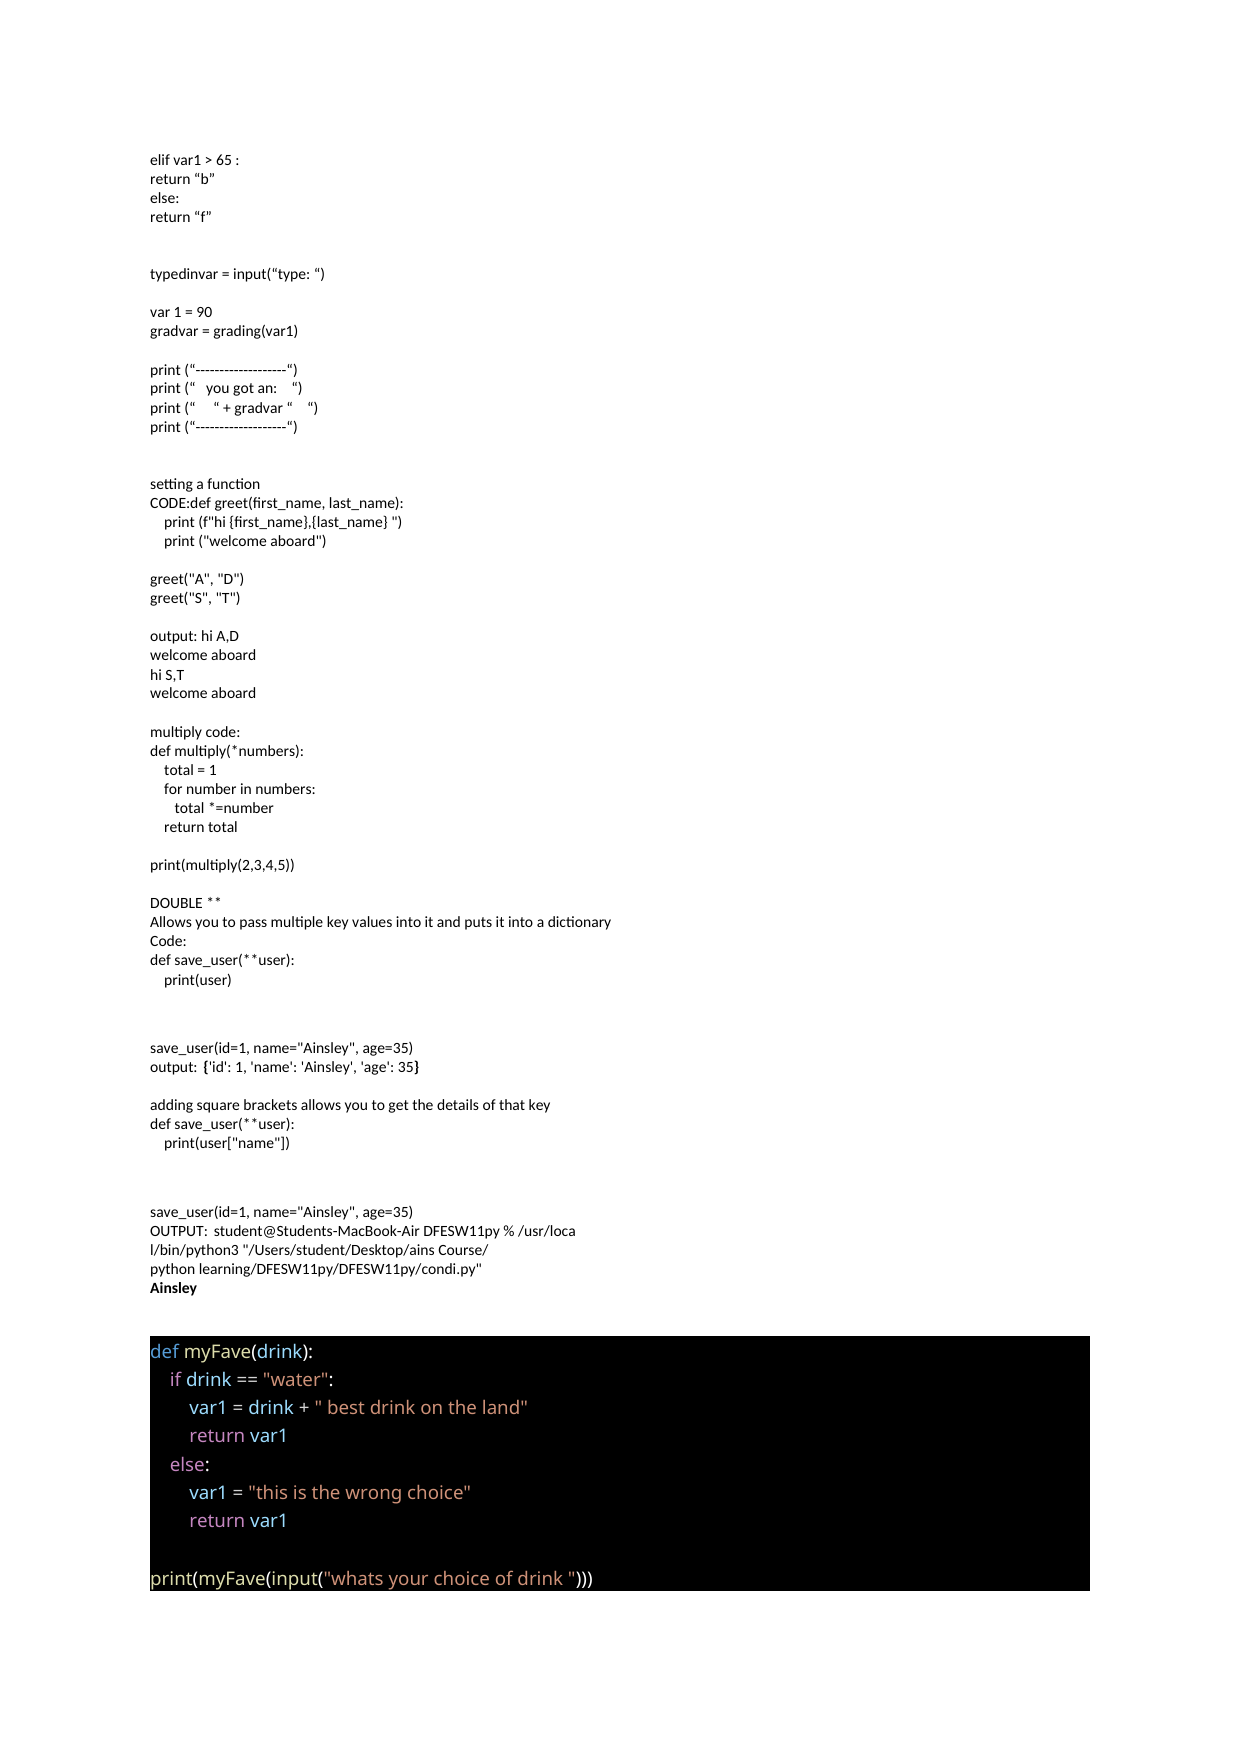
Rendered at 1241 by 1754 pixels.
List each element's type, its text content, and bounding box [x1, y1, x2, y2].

text def save_user(**user): [150, 1114, 1090, 1134]
text Ainsley [150, 1278, 1090, 1298]
text var1 = drink + " best drink on the land" [150, 1392, 1090, 1420]
text for number in numbers: [150, 779, 1090, 798]
text print (“-------------------“) [150, 360, 1090, 379]
text python learning/DFESW11py/DFESW11py/condi.py" [150, 1259, 1090, 1278]
text if drink == "water": [150, 1364, 1090, 1392]
text def multiply(*numbers): [150, 741, 1090, 760]
text print ("welcome aboard") [150, 531, 1090, 550]
text print(myFave(input("whats your choice of drink "))) [150, 1563, 1090, 1591]
text multiply code: [150, 722, 1090, 741]
text print(multiply(2,3,4,5)) [150, 855, 1090, 874]
text return var1 [150, 1420, 1090, 1448]
text return “f” [150, 207, 1090, 226]
text print(user) [150, 970, 1090, 989]
text OUTPUT: student@Students-MacBook-Air DFESW11py % /usr/loca [150, 1221, 1090, 1240]
text output: hi A,D [150, 627, 1090, 646]
text print(user["name"]) [150, 1134, 1090, 1153]
text Allows you to pass multiple key values into it and puts it into a dictionary [150, 912, 1090, 932]
text print (“ you got an: “) [150, 379, 1090, 398]
text welcome aboard [150, 646, 1090, 665]
text return total [150, 817, 1090, 836]
text total = 1 [150, 760, 1090, 779]
text greet("A", "D") [150, 569, 1090, 588]
text else: [150, 188, 1090, 207]
text total *=number [150, 798, 1090, 817]
text DOUBLE ** [150, 893, 1090, 912]
text def save_user(**user): [150, 951, 1090, 970]
text print (“ “ + gradvar “ “) [150, 398, 1090, 417]
text hi S,T [150, 665, 1090, 684]
text welcome aboard [150, 684, 1090, 703]
text l/bin/python3 "/Users/student/Desktop/ains Course/ [150, 1240, 1090, 1259]
text setting a function [150, 474, 1090, 493]
text greet("S", "T") [150, 588, 1090, 607]
text def myFave(drink): [150, 1336, 1090, 1364]
text adding square brackets allows you to get the details of that key [150, 1096, 1090, 1114]
text elif var1 > 65 : [150, 150, 1090, 169]
text output: {'id': 1, 'name': 'Ainsley', 'age': 35} [150, 1057, 1090, 1076]
text save_user(id=1, name="Ainsley", age=35) [150, 1202, 1090, 1221]
text else: [150, 1448, 1090, 1476]
text var 1 = 90 [150, 302, 1090, 322]
text var1 = "this is the wrong choice" [150, 1476, 1090, 1504]
text typedinvar = input(“type: “) [150, 264, 1090, 283]
text print (f"hi {first_name},{last_name} ") [150, 512, 1090, 531]
text return “b” [150, 169, 1090, 188]
text gradvar = grading(var1) [150, 322, 1090, 341]
text CODE:def greet(first_name, last_name): [150, 493, 1090, 512]
text print (“-------------------“) [150, 417, 1090, 436]
text return var1 [150, 1504, 1090, 1533]
text Code: [150, 932, 1090, 951]
text save_user(id=1, name="Ainsley", age=35) [150, 1038, 1090, 1057]
